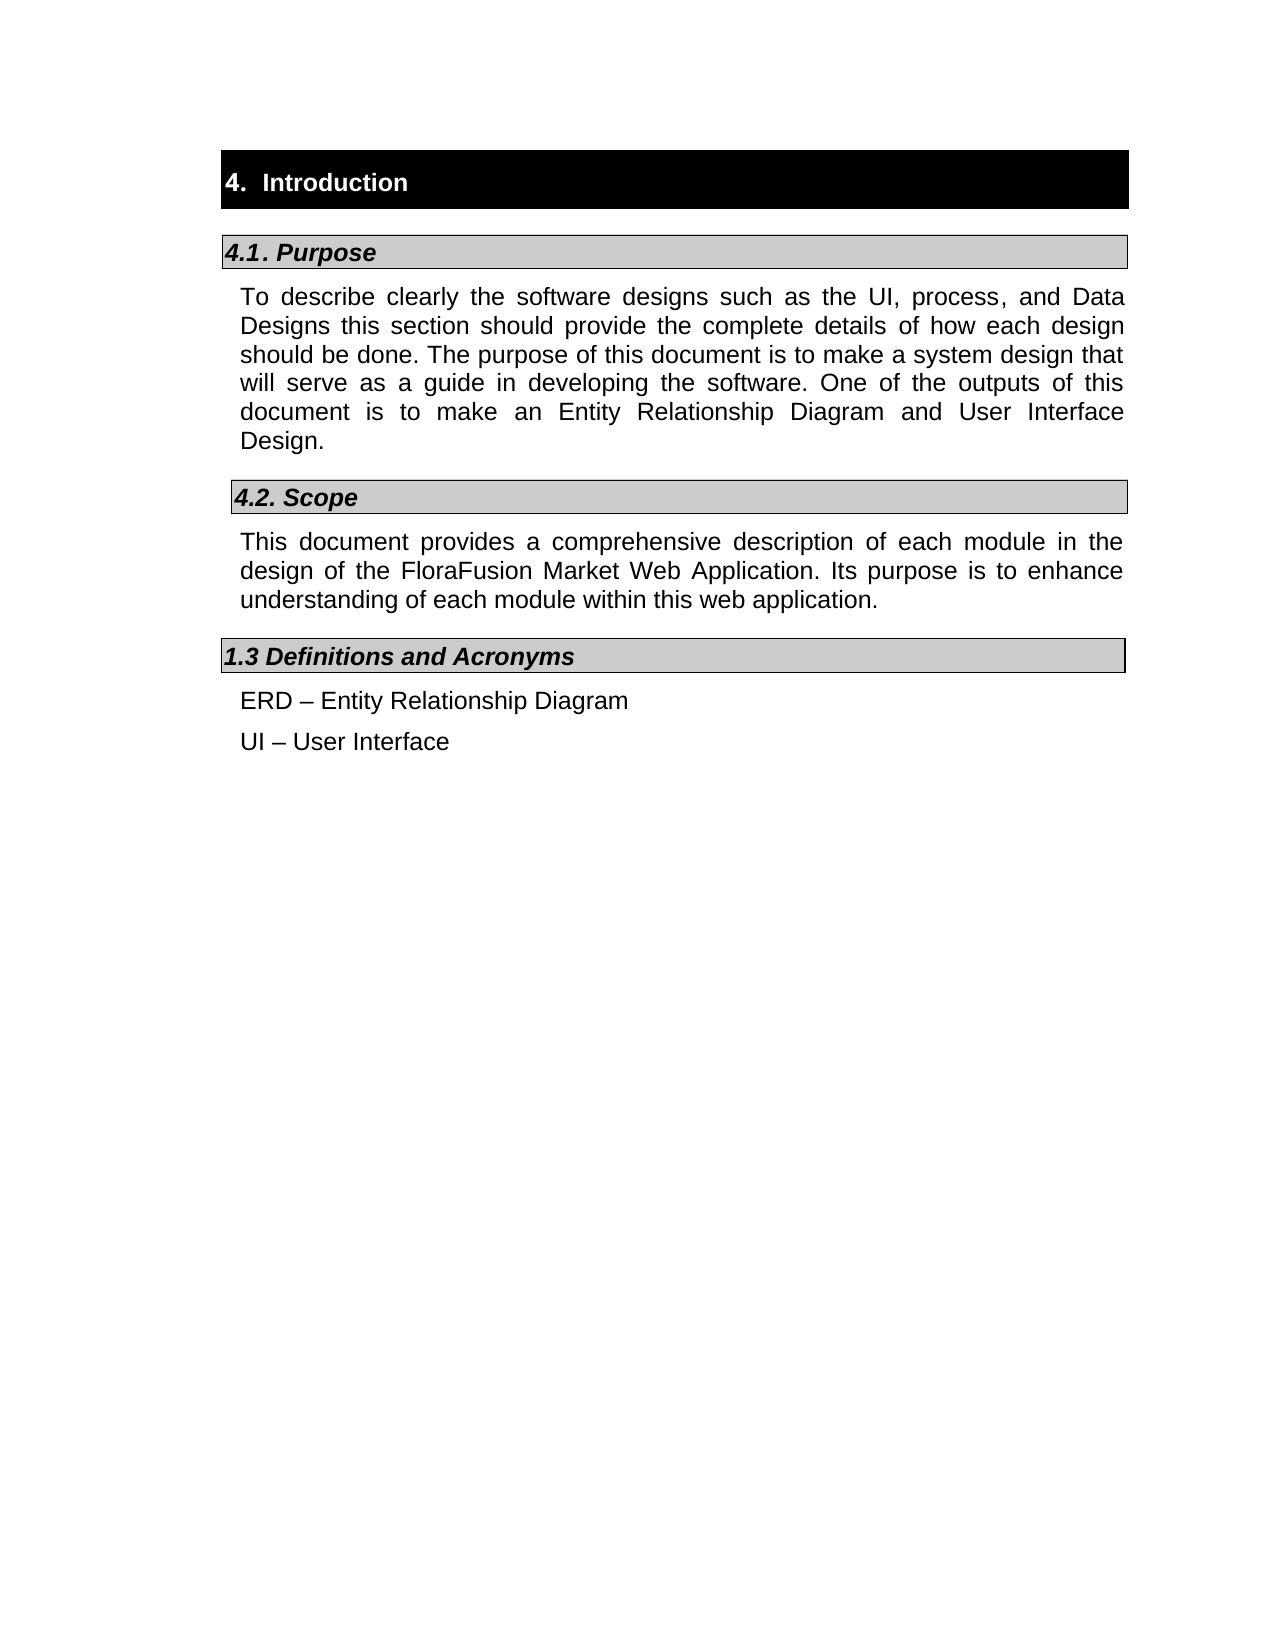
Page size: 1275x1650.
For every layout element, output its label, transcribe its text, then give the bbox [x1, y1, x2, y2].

subtitle 1.3 Definitions and Acronyms [222, 639, 1124, 672]
subtitle Introduction [223, 152, 1127, 207]
subtitle 4.2. Scope [232, 481, 1127, 513]
text UI – User Interface [240, 727, 1125, 756]
text To describe clearly the software designs such as the UI, process, and Data Designs this section should provide the complete details of how each design should be done. The purpose of this document is to make a system design that will serve as a guide in developing the software. One of the outputs of this document is to make an Entity Relationship Diagram and User Interface Design. [240, 282, 1125, 454]
text This document provides a comprehensive description of each module in the design of the FloraFusion Market Web Application. Its purpose is to enhance understanding of each module within this web application. [240, 527, 1125, 613]
subtitle . Purpose [223, 236, 1127, 268]
text ERD – Entity Relationship Diagram [240, 686, 1125, 714]
